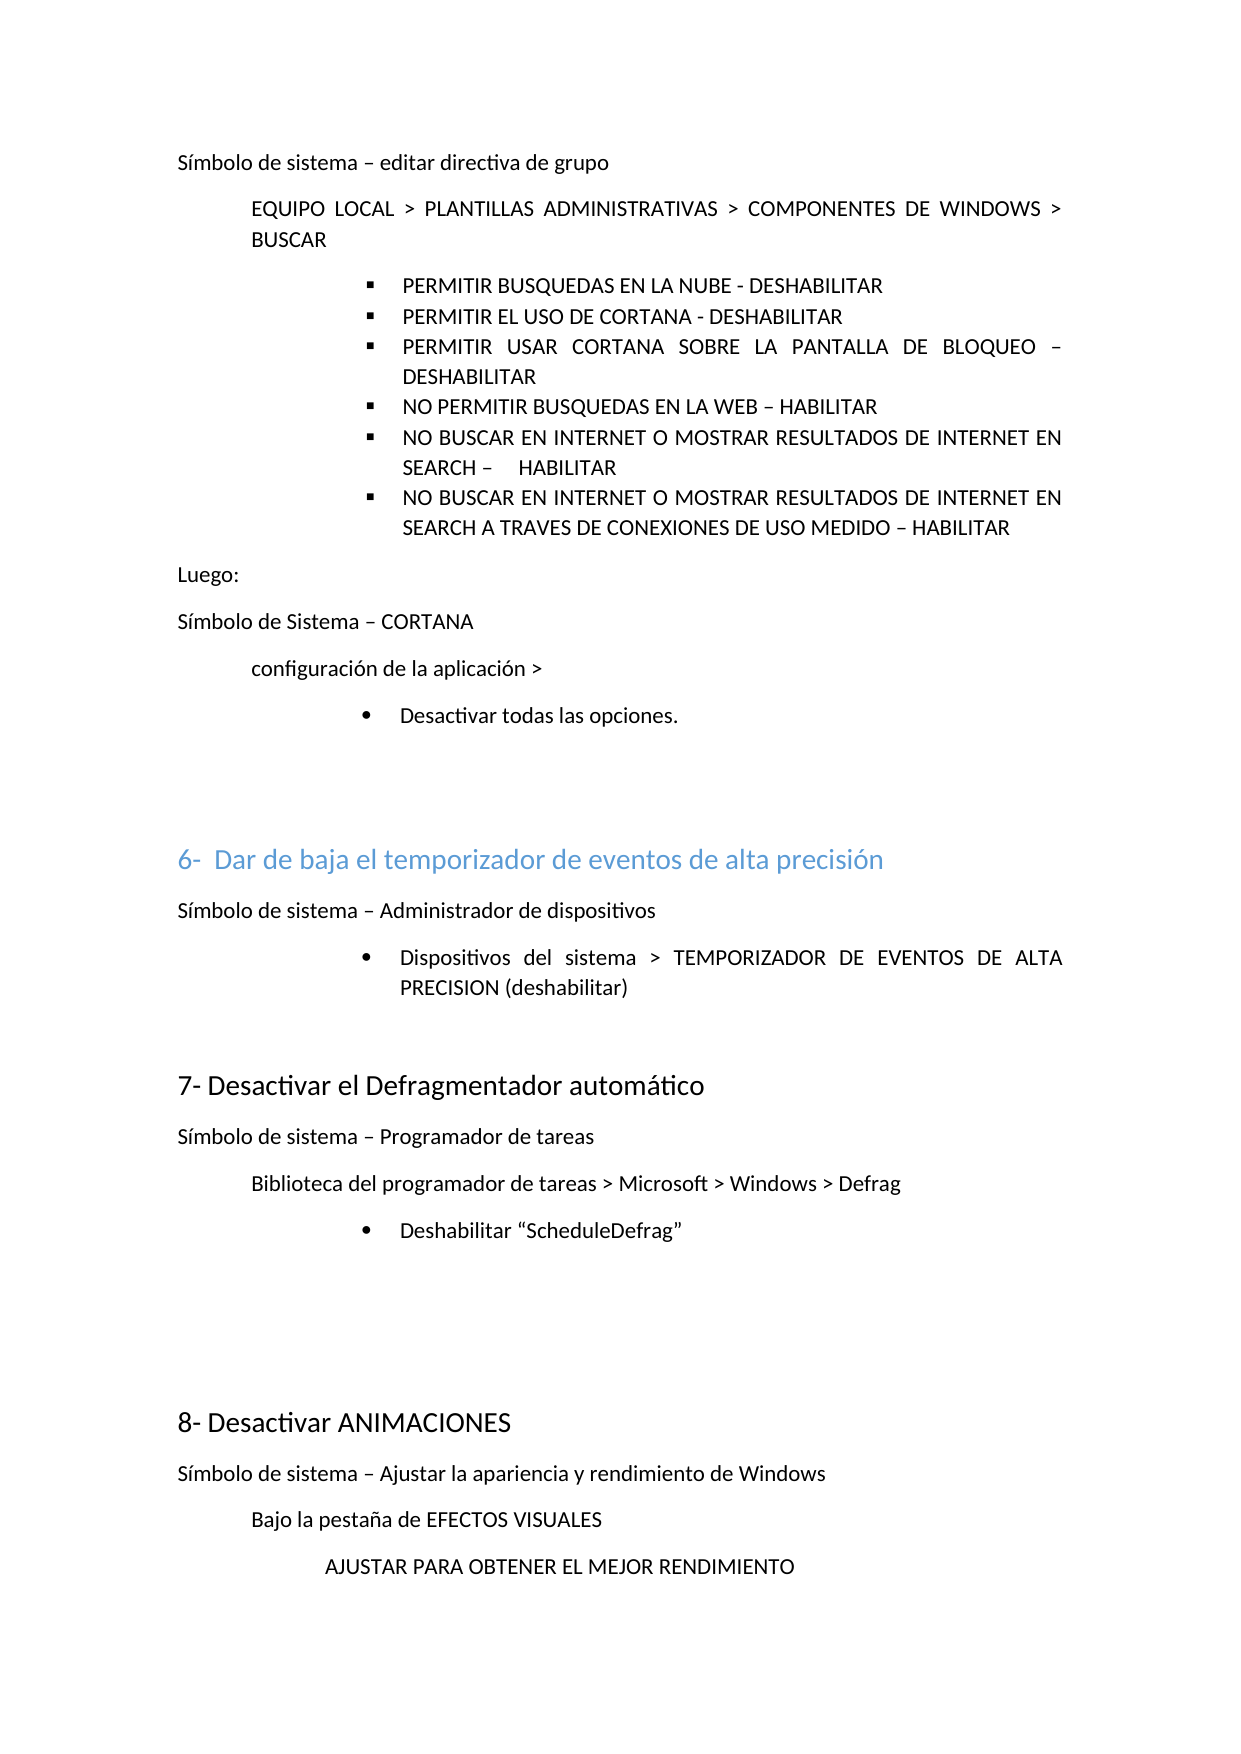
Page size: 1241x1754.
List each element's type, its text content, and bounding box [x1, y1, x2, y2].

text AJUSTAR PARA OBTENER EL MEJOR RENDIMIENTO [177, 1552, 1063, 1581]
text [177, 1459, 1063, 1487]
list Desactivar todas las opciones. [362, 701, 1063, 729]
text Símbolo de Sistema – CORTANA [177, 607, 1063, 635]
list PERMITIR EL USO DE CORTANA - DESHABILITAR [365, 302, 1063, 330]
text 8- Desactivar ANIMACIONES [177, 1404, 1063, 1439]
list PERMITIR BUSQUEDAS EN LA NUBE - DESHABILITAR [365, 272, 1063, 299]
text Bajo la pestaña de EFECTOS VISUALES [177, 1506, 1063, 1534]
text Símbolo de sistema – Administrador de dispositivos [177, 896, 1063, 924]
list Deshabilitar “ScheduleDefrag” [362, 1216, 1063, 1244]
list NO PERMITIR BUSQUEDAS EN LA WEB – HABILITAR [365, 392, 1063, 420]
list PERMITIR USAR CORTANA SOBRE LA PANTALLA DE BLOQUEO – DESHABILITAR [365, 332, 1063, 390]
text 6- Dar de baja el temporizador de eventos de alta precisión [177, 841, 1063, 877]
text Luego: [177, 560, 1063, 588]
text 7- Desactivar el Defragmentador automático [177, 1067, 1063, 1103]
text configuración de la aplicación > [251, 654, 1063, 682]
list Dispositivos del sistema > TEMPORIZADOR DE EVENTOS DE ALTA PRECISION (deshabilitar) [362, 943, 1063, 1002]
list NO BUSCAR EN INTERNET O MOSTRAR RESULTADOS DE INTERNET EN SEARCH – HABILITAR [365, 423, 1063, 481]
text Símbolo de sistema – editar directiva de grupo [177, 148, 1063, 176]
text Símbolo de sistema – Programador de tareas [177, 1122, 1063, 1150]
list NO BUSCAR EN INTERNET O MOSTRAR RESULTADOS DE INTERNET EN SEARCH A TRAVES DE CONEXIONES DE USO MEDIDO – HABILITAR [365, 483, 1063, 541]
text Biblioteca del programador de tareas > Microsoft > Windows > Defrag [177, 1169, 1063, 1197]
text EQUIPO LOCAL > PLANTILLAS ADMINISTRATIVAS > COMPONENTES DE WINDOWS > BUSCAR [251, 194, 1063, 253]
